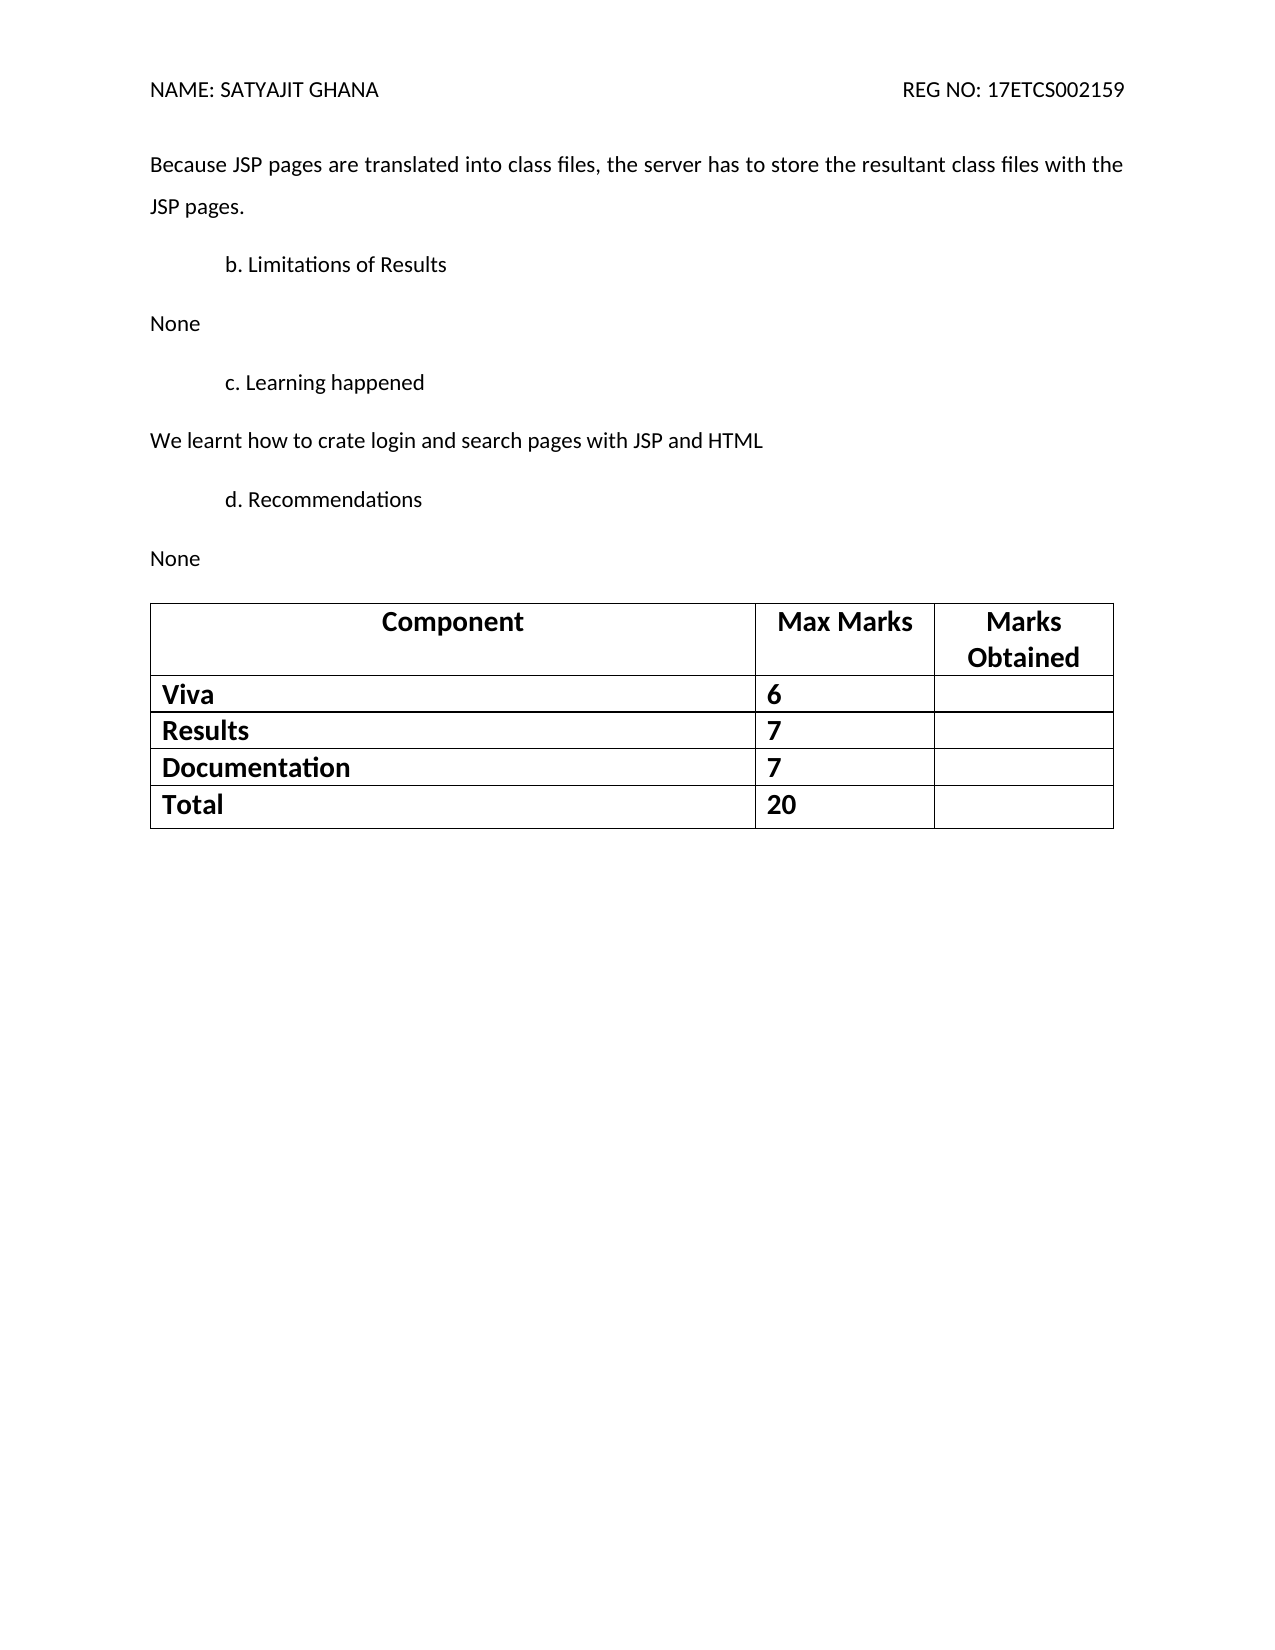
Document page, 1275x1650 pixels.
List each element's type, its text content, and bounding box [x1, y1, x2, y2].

table_cell Total [151, 786, 755, 828]
text d. Recommendations [150, 485, 1125, 513]
text None [150, 309, 1125, 337]
text b. Limitations of Results [150, 251, 1125, 279]
table_header Component [151, 604, 755, 675]
table_cell Results [151, 713, 755, 748]
table_cell Viva [151, 676, 755, 711]
table_cell [935, 749, 1113, 785]
text c. Learning happened [150, 368, 1125, 396]
text Because JSP pages are translated into class files, the server has to store the resultant class files with the JSP pages. [150, 150, 1125, 220]
text None [150, 544, 1125, 572]
table_cell [935, 786, 1113, 828]
text We learnt how to crate login and search pages with JSP and HTML [150, 427, 1125, 454]
table_cell 6 [756, 676, 934, 711]
table_cell [935, 676, 1113, 711]
table_cell 20 [756, 786, 934, 828]
table_header Max Marks [756, 604, 934, 675]
table_header Marks Obtained [935, 604, 1113, 675]
table_cell 7 [756, 713, 934, 748]
table_cell [935, 713, 1113, 748]
table_cell Documentation [151, 749, 755, 785]
table_cell 7 [756, 749, 934, 785]
